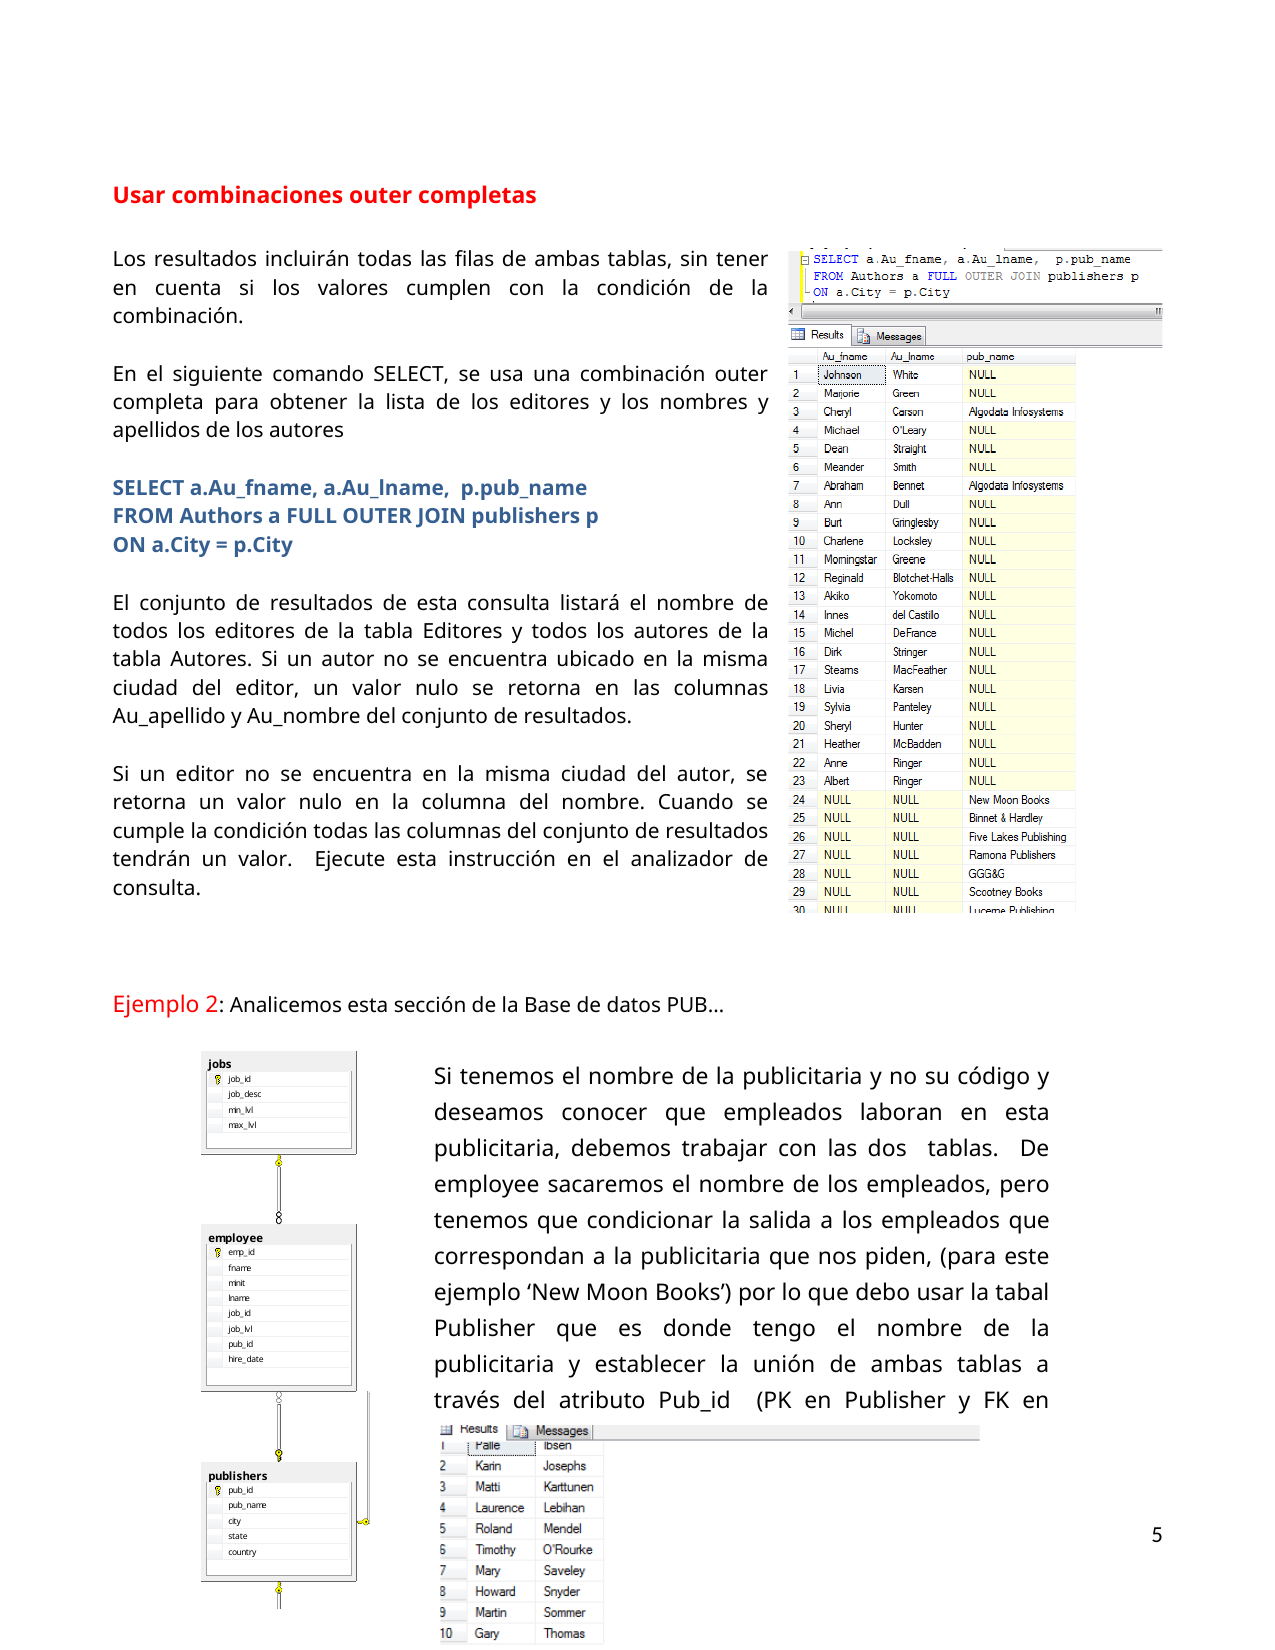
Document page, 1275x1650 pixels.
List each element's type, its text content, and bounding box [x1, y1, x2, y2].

text En el siguiente comando SELECT, se usa una combinación outer completa para obtener la lista de los editores y los nombres y apellidos de los autores [112, 359, 787, 444]
text Ejemplo 2: Analicemos esta sección de la Base de datos PUB… [112, 988, 1162, 1019]
text Si un editor no se encuentra en la misma ciudad del autor, se retorna un valor nulo en la columna del nombre. Cuando se cumple la condición todas las columnas del conjunto de resultados tendrán un valor. Ejecute esta instrucción en el analizador de consulta. [112, 759, 787, 901]
picture [440, 1425, 980, 1650]
text El conjunto de resultados de esta consulta listará el nombre de todos los editores de la tabla Editores y todos los autores de la tabla Autores. Si un autor no se encuentra ubicado en la misma ciudad del editor, un valor nulo se retorna en las columnas Au_apellido y Au_nombre del conjunto de resultados. [112, 588, 787, 730]
text FROM Authors a FULL OUTER JOIN publishers p [112, 502, 787, 530]
picture [787, 248, 1163, 911]
text SELECT a.Au_fname, a.Au_lname, p.pub_name [112, 473, 787, 502]
text Los resultados incluirán todas las filas de ambas tablas, sin tener en cuenta si los valores cumplen con la condición de la combinación. [112, 244, 1162, 329]
text Si un autor no se encuentra en la ciudad del editor, un valor nulo se retorna para las columnas Au_apellido y Au_ nombre del conjunto de resultados. Usar combinaciones outer completas [112, 179, 1162, 210]
text ON a.City = p.City [112, 530, 787, 558]
